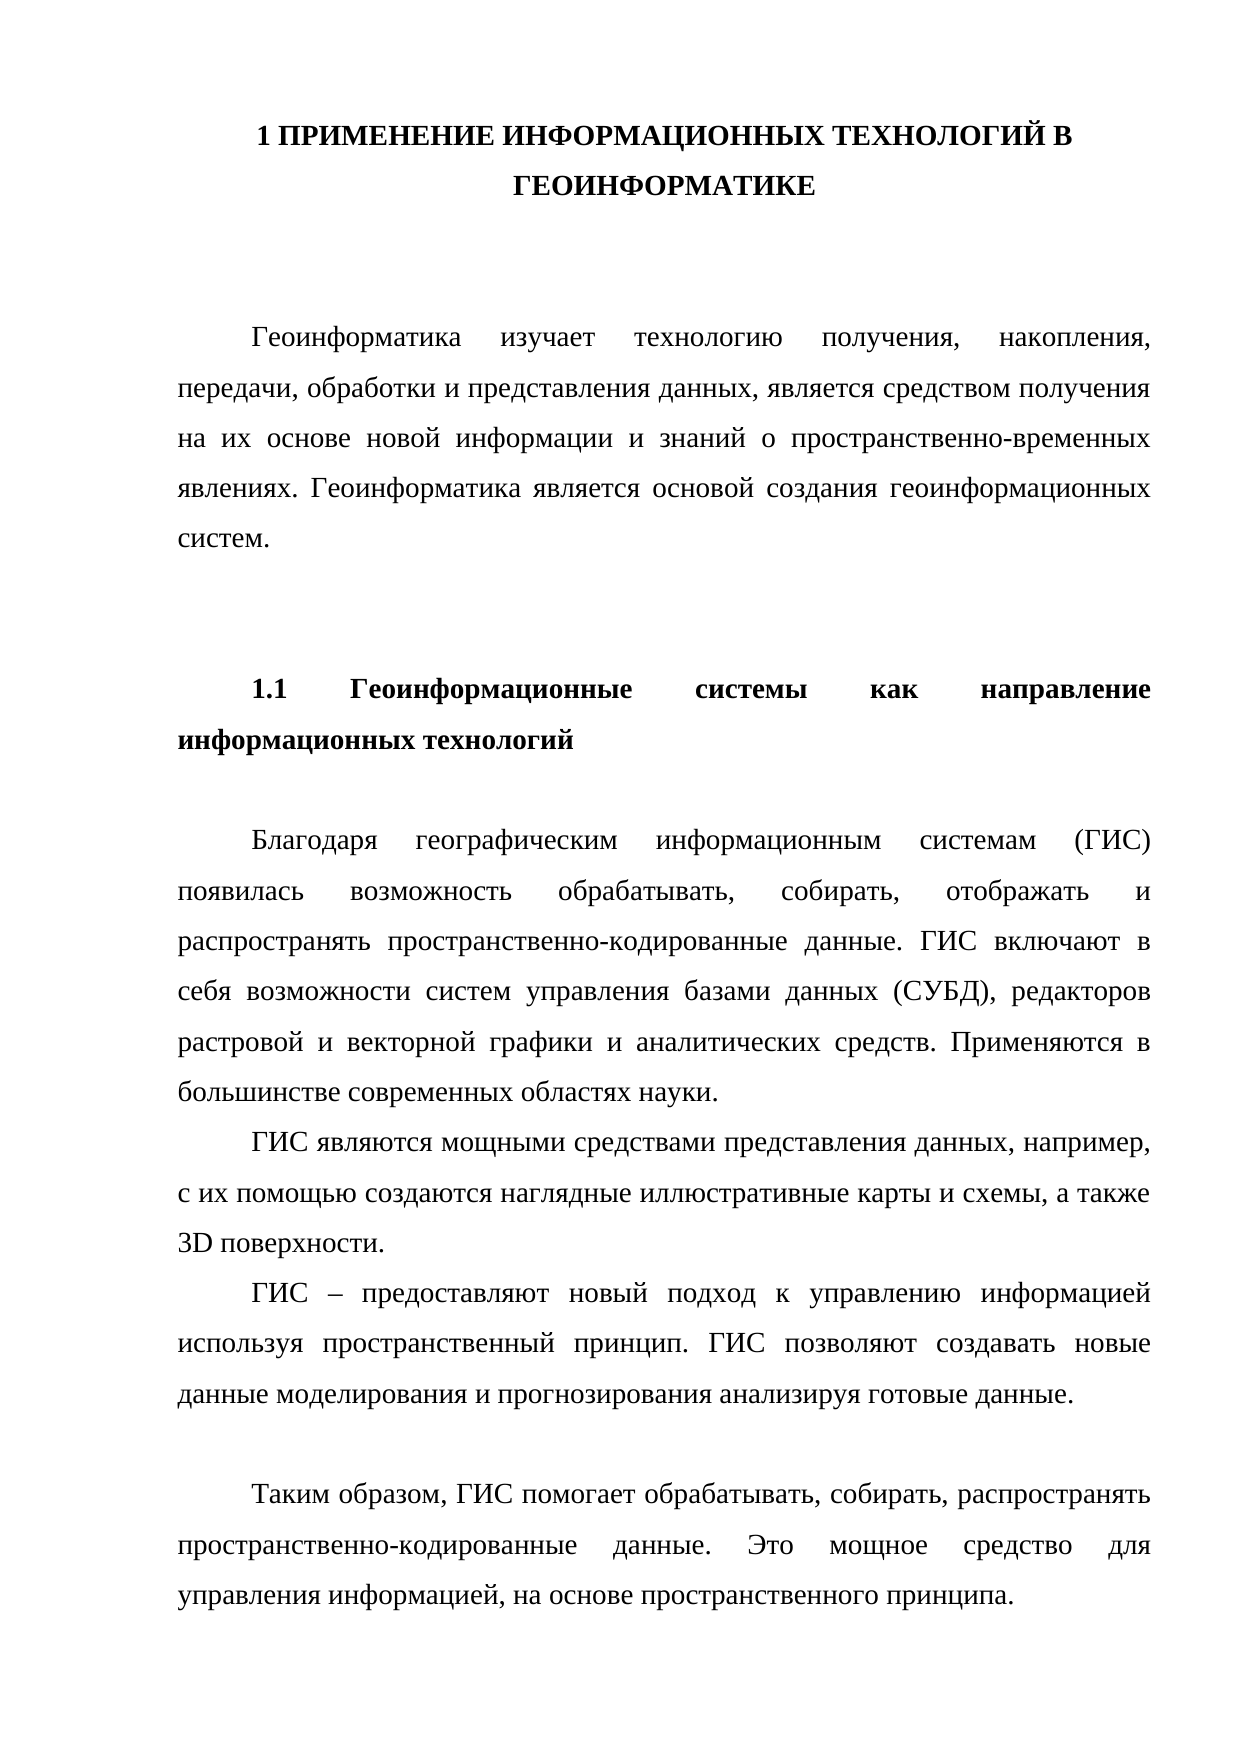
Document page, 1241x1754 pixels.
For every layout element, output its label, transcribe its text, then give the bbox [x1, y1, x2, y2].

subtitle 1.1 Геоинформационные системы как направление информационных технологий [177, 672, 1152, 755]
text Благодаря географическим информационным системам (ГИС) появилась возможность обрабатывать, собирать, отображать и распространять пространственно-кодированные данные. ГИС включают в себя возможности систем управления базами данных (СУБД), редакторов растровой и векторной графики и аналитических средств. Применяются в большинстве современных областях науки. [177, 822, 1152, 1108]
text Геоинформатика изучает технологию получения, накопления, передачи, обработки и представления данных, является средством получения на их основе новой информации и знаний о пространственно-временных явлениях. Геоинформатика является основой создания геоинформационных систем. [177, 319, 1152, 554]
text ГИС являются мощными средствами представления данных, например, с их помощью создаются наглядные иллюстративные карты и схемы, а также 3D поверхности. [177, 1124, 1152, 1258]
text ГИС ‒ предоставляют новый подход к управлению информацией используя пространственный принцип. ГИС позволяют создавать новые данные моделирования и прогнозирования анализируя готовые данные. [177, 1275, 1152, 1409]
text Таким образом, ГИС помогает обрабатывать, собирать, распространять пространственно-кодированные данные. Это мощное средство для управления информацией, на основе пространственного принципа. [177, 1477, 1152, 1611]
subtitle 1 ПРИМЕНЕНИЕ ИНФОРМАЦИОННЫХ ТЕХНОЛОГИЙ В ГЕОИНФОРМАТИКЕ [177, 118, 1152, 202]
